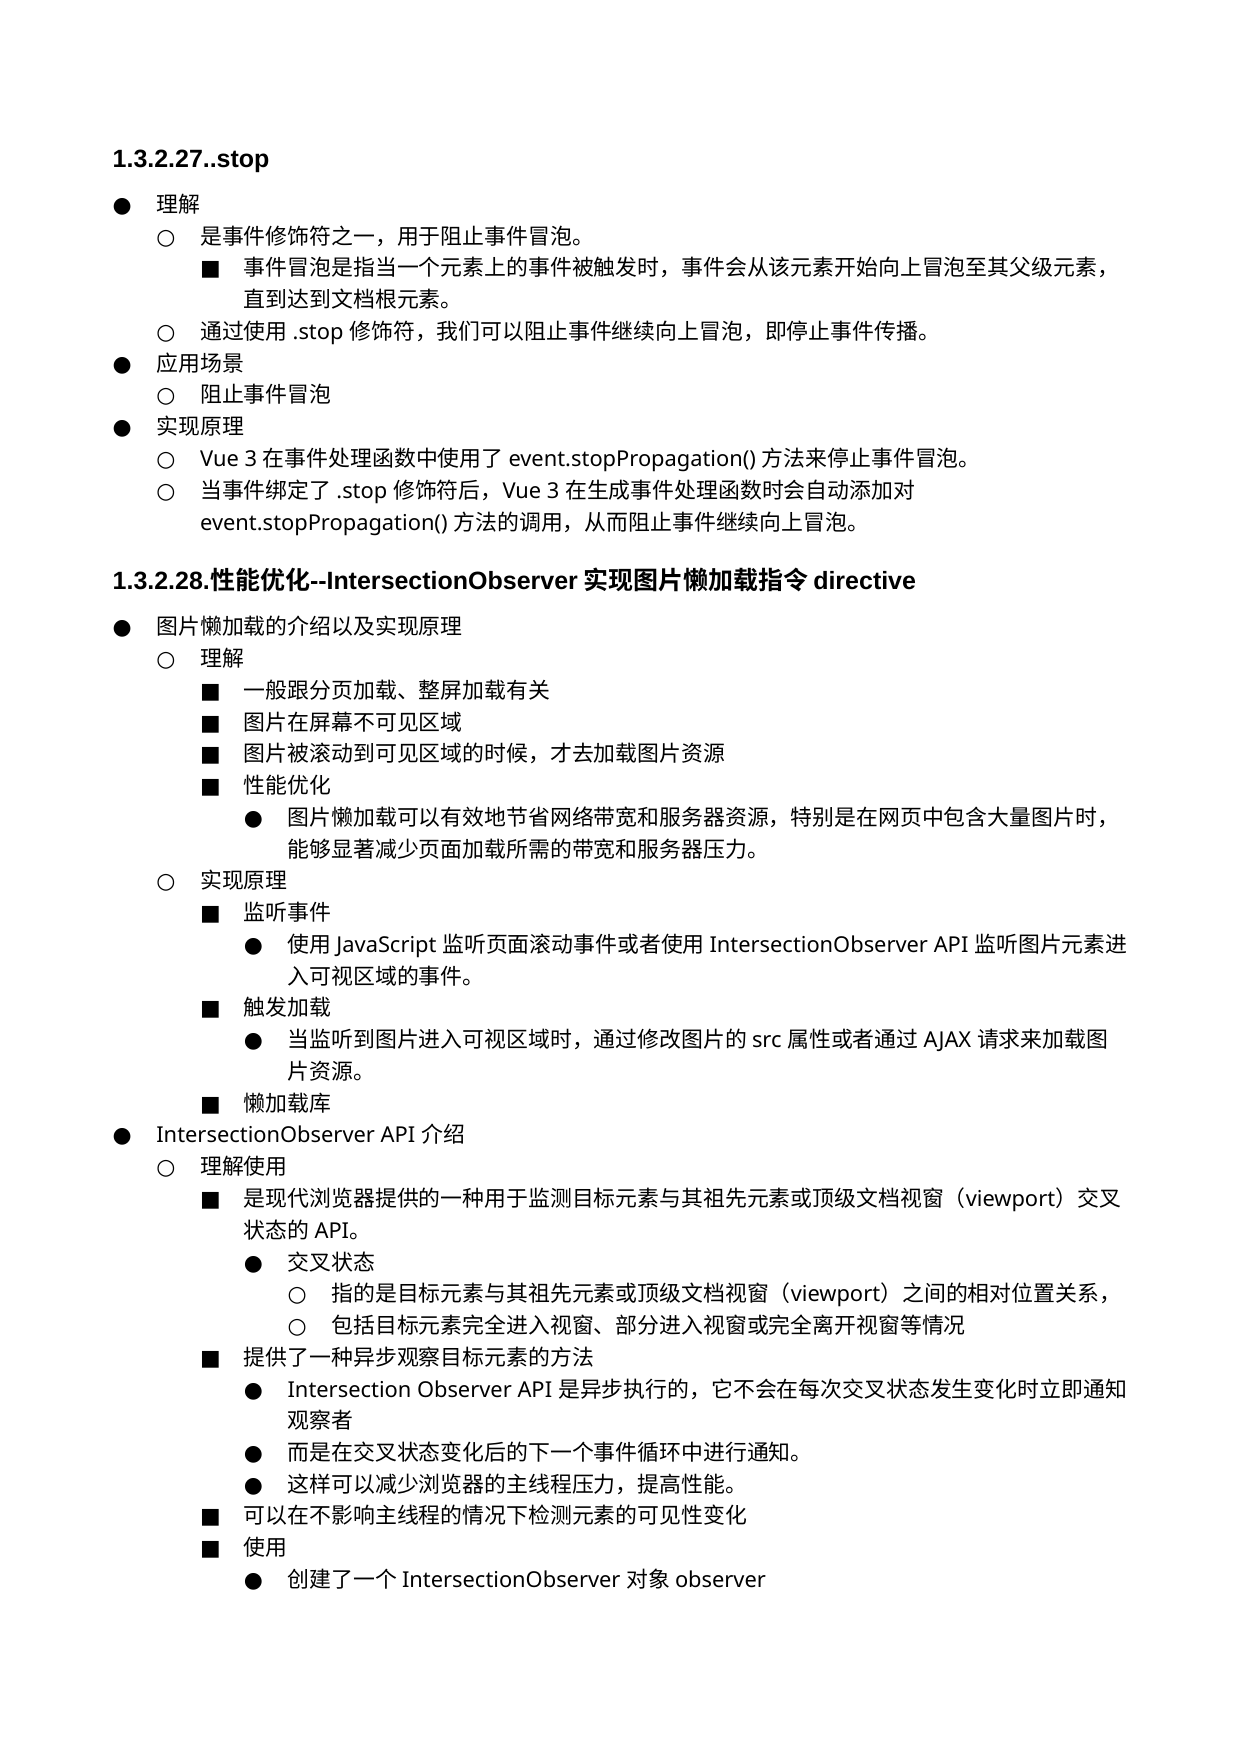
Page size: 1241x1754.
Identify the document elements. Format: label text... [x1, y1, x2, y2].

list 通过使用 .stop 修饰符，我们可以阻止事件继续向上冒泡，即停止事件传播。 [156, 314, 1128, 346]
list 指的是目标元素与其祖先元素或顶级文档视窗（viewport）之间的相对位置关系， [287, 1276, 1128, 1308]
list 事件冒泡是指当一个元素上的事件被触发时，事件会从该元素开始向上冒泡至其父级元素，直到达到文档根元素。 [200, 250, 1128, 314]
list 可以在不影响主线程的情况下检测元素的可见性变化 [200, 1498, 1128, 1530]
list 使用 [200, 1530, 1128, 1562]
list 当监听到图片进入可视区域时，通过修改图片的 src 属性或者通过 AJAX 请求来加载图片资源。 [244, 1022, 1128, 1086]
list 而是在交叉状态变化后的下一个事件循环中进行通知。 [244, 1435, 1128, 1467]
list 理解使用 [156, 1149, 1128, 1181]
list 阻止事件冒泡 [156, 377, 1128, 409]
list 应用场景 [112, 346, 1128, 377]
list 当事件绑定了 .stop 修饰符后，Vue 3 在生成事件处理函数时会自动添加对 event.stopPropagation() 方法的调用，从而阻止事件继续向上冒泡。 [156, 473, 1128, 536]
list 交叉状态 [244, 1244, 1128, 1276]
list 图片懒加载的介绍以及实现原理 [112, 609, 1128, 641]
list 性能优化 [200, 768, 1128, 800]
list 创建了一个 IntersectionObserver 对象 observer [244, 1562, 1128, 1594]
list 图片懒加载可以有效地节省网络带宽和服务器资源，特别是在网页中包含大量图片时，能够显著减少页面加载所需的带宽和服务器压力。 [244, 800, 1128, 863]
list IntersectionObserver API 介绍 [112, 1117, 1128, 1149]
list 理解 [112, 187, 1128, 219]
list 图片被滚动到可见区域的时候，才去加载图片资源 [200, 736, 1128, 768]
list 懒加载库 [200, 1086, 1128, 1117]
subtitle 1.3.2.27..stop [112, 150, 1128, 171]
list Vue 3 在事件处理函数中使用了 event.stopPropagation() 方法来停止事件冒泡。 [156, 441, 1128, 473]
list 理解 [156, 641, 1128, 673]
list 包括目标元素完全进入视窗、部分进入视窗或完全离开视窗等情况 [287, 1308, 1128, 1340]
list 这样可以减少浏览器的主线程压力，提高性能。 [244, 1467, 1128, 1498]
list 提供了一种异步观察目标元素的方法 [200, 1340, 1128, 1372]
subtitle 1.3.2.28.性能优化--IntersectionObserver实现图片懒加载指令directive [112, 572, 1128, 594]
list 一般跟分页加载、整屏加载有关 [200, 673, 1128, 705]
list 是现代浏览器提供的一种用于监测目标元素与其祖先元素或顶级文档视窗（viewport）交叉状态的 API。 [200, 1181, 1128, 1244]
list 使用 JavaScript 监听页面滚动事件或者使用 IntersectionObserver API 监听图片元素进入可视区域的事件。 [244, 927, 1128, 990]
list 图片在屏幕不可见区域 [200, 705, 1128, 736]
list 实现原理 [112, 409, 1128, 441]
list 是事件修饰符之一，用于阻止事件冒泡。 [156, 219, 1128, 250]
list 触发加载 [200, 990, 1128, 1022]
list 实现原理 [156, 863, 1128, 895]
list 监听事件 [200, 895, 1128, 927]
list Intersection Observer API 是异步执行的，它不会在每次交叉状态发生变化时立即通知观察者 [244, 1372, 1128, 1435]
